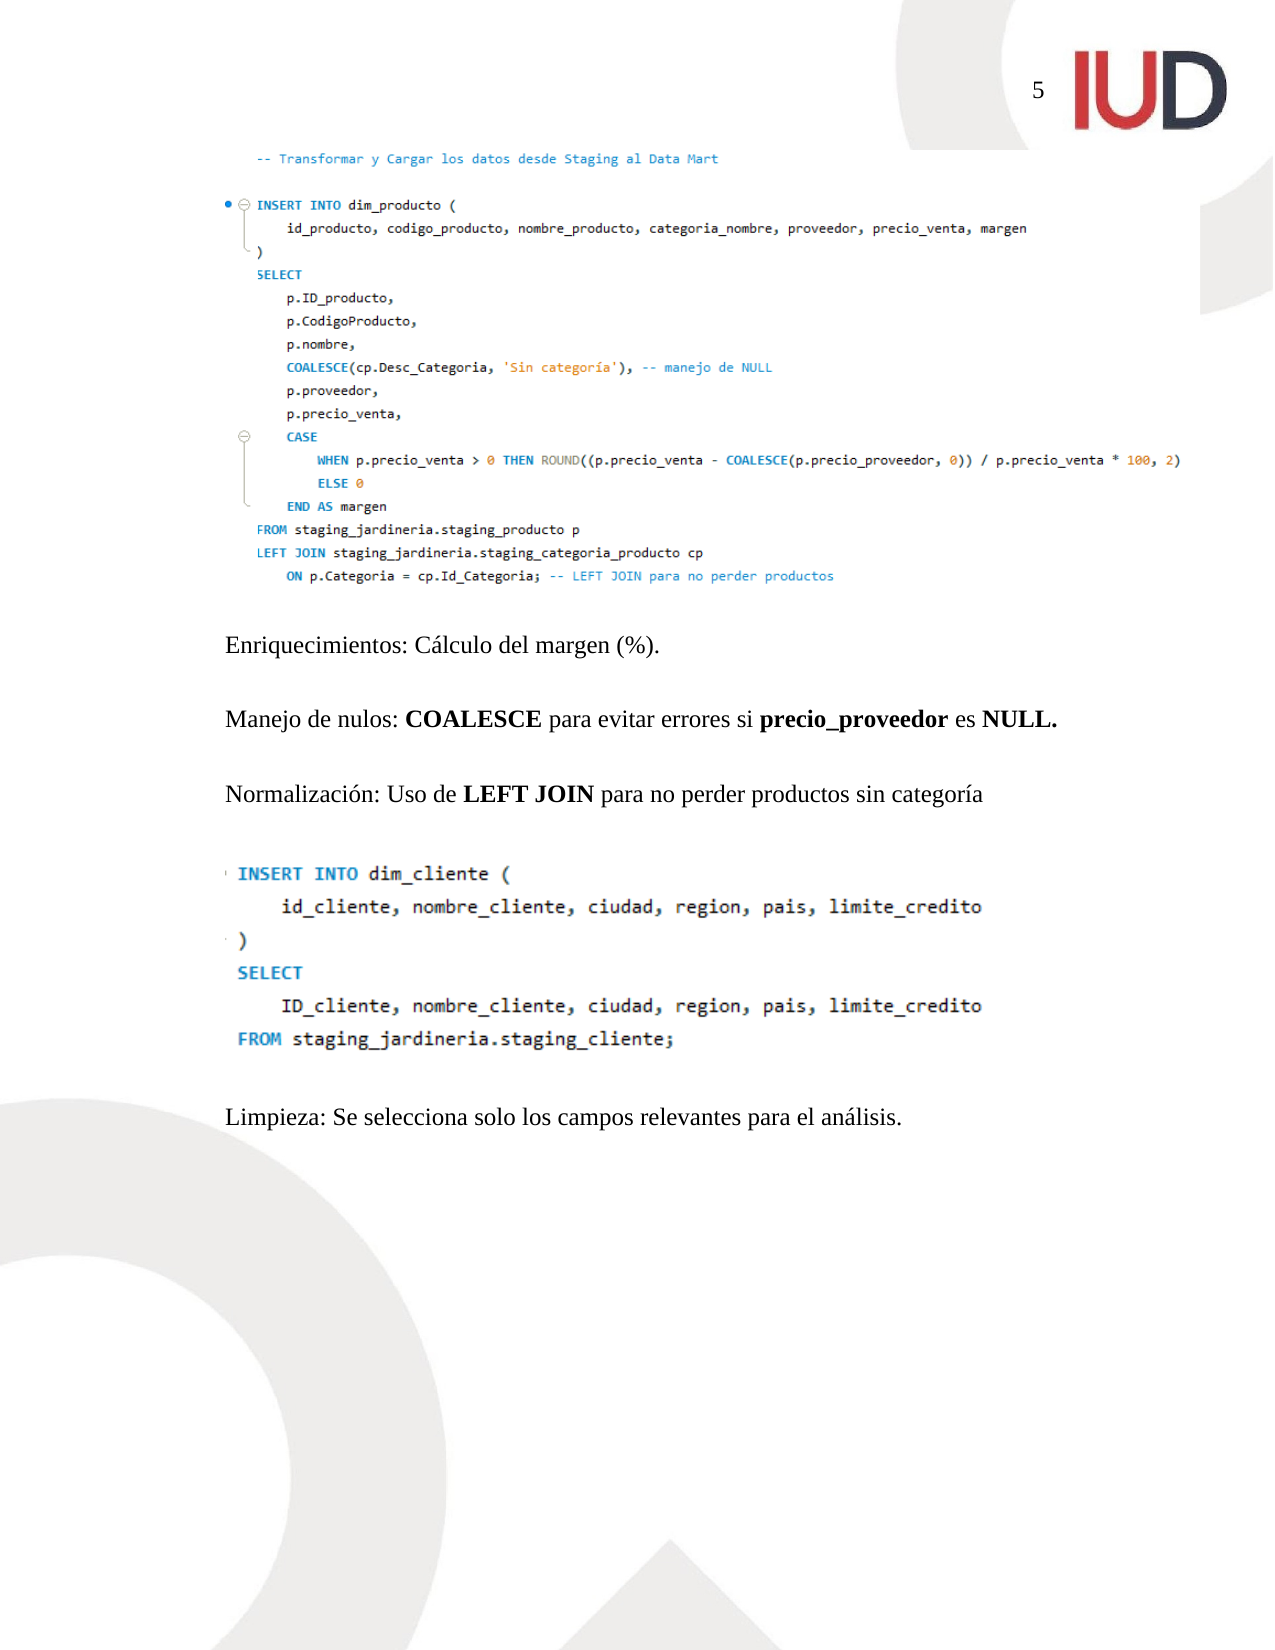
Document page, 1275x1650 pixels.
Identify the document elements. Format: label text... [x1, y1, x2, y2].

picture [0, 0, 1273, 1650]
text Normalización: Uso de LEFT JOIN para no perder productos sin categoría [150, 779, 1125, 807]
text Limpieza: Se selecciona solo los campos relevantes para el análisis. [150, 1102, 1125, 1131]
text Enriquecimientos: Cálculo del margen (%). [150, 630, 1125, 659]
text Manejo de nulos: COALESCE para evitar errores si precio_proveedor es NULL. [150, 704, 1125, 733]
